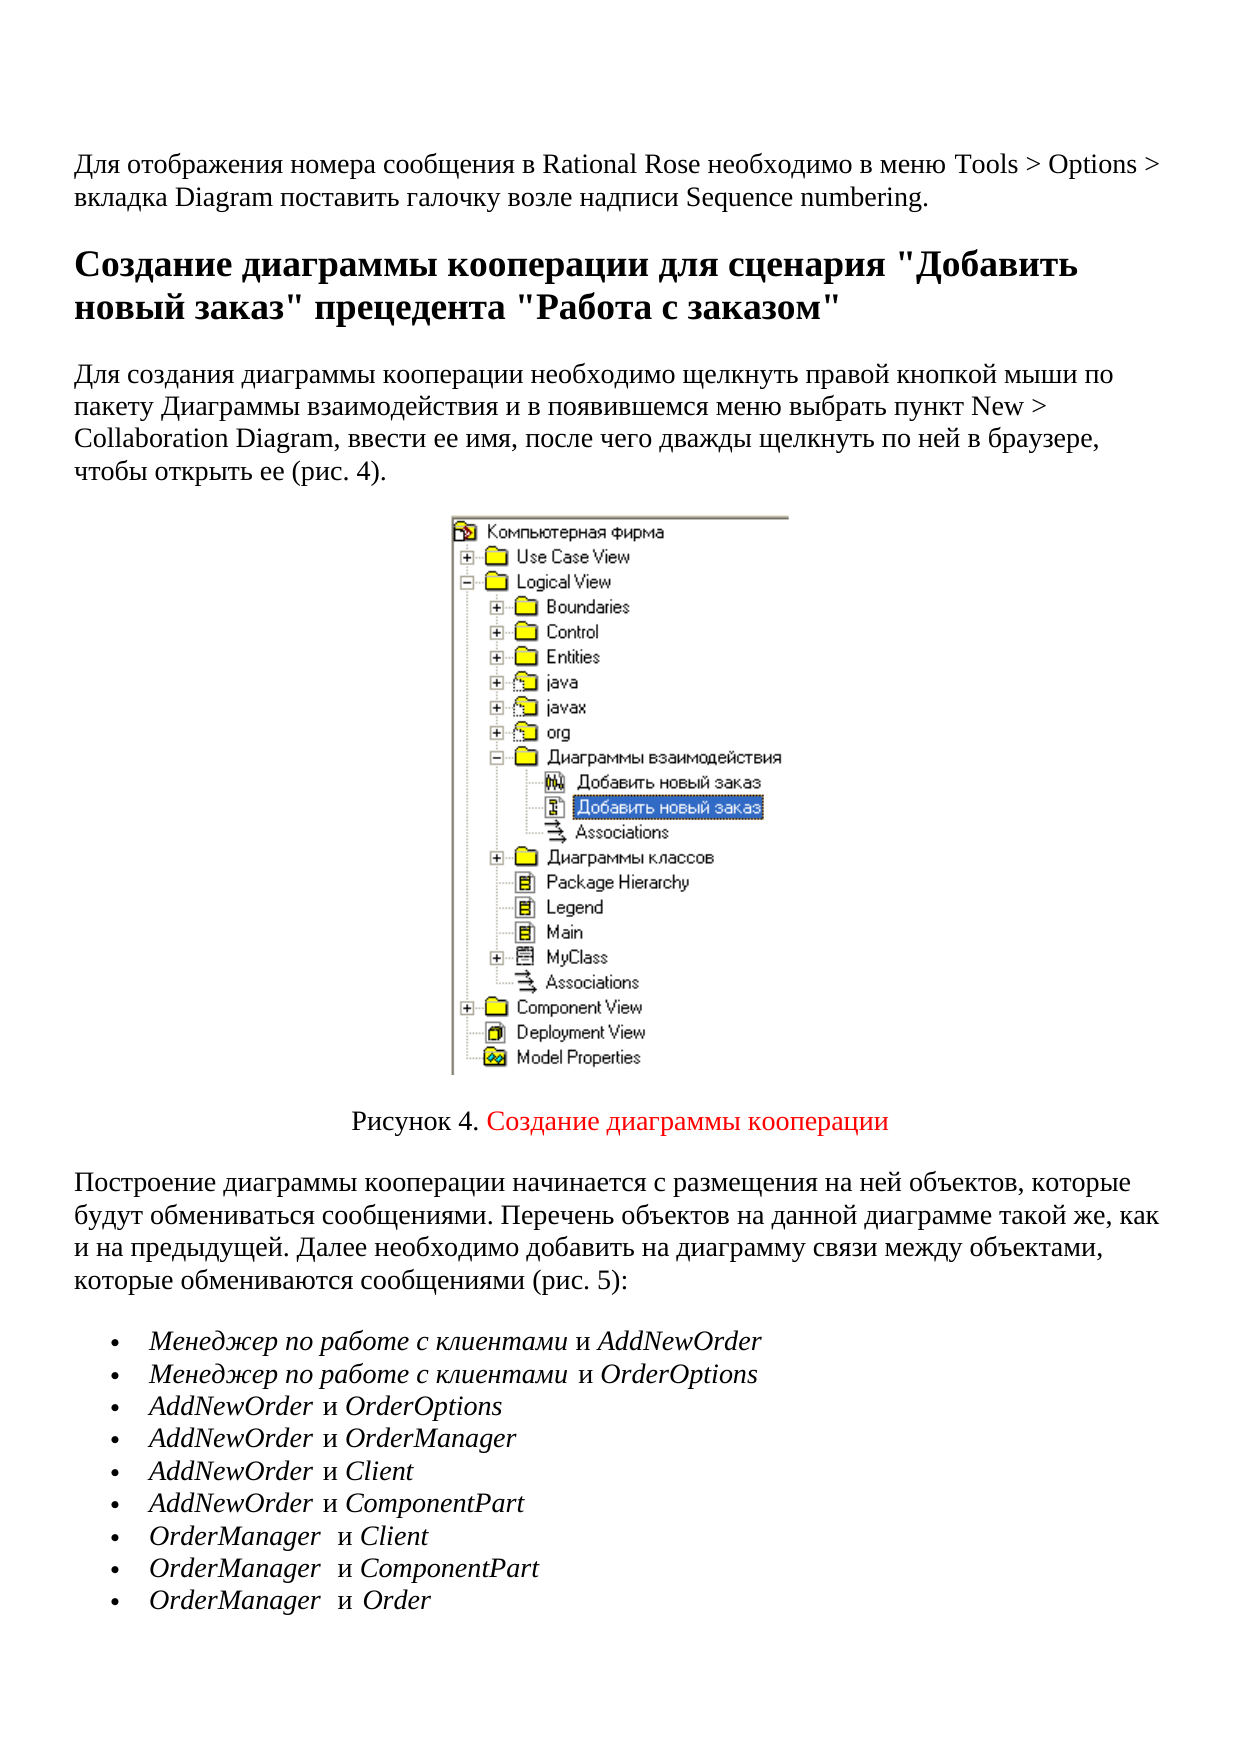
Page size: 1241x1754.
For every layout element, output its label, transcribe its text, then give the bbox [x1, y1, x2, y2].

list AddNewOrder и Client [111, 1454, 1166, 1486]
list AddNewOrder и ComponentPart [111, 1486, 1166, 1519]
text Создание диаграммы кооперации для сценария "Добавить новый заказ" прецедента "Работа с заказом" [74, 241, 1166, 327]
list Менеджер по работе с клиентами и OrderOptions [111, 1357, 1166, 1389]
list OrderManager и Order [111, 1583, 1166, 1616]
list OrderManager и Client [111, 1519, 1166, 1551]
list Менеджер по работе с клиентами и AddNewOrder [111, 1324, 1166, 1357]
list OrderManager и ComponentPart [111, 1551, 1166, 1583]
text Построение диаграммы кооперации начинается с размещения на ней объектов, которые будут обмениваться сообщениями. Перечень объектов на данной диаграмме такой же, как и на предыдущей. Далее необходимо добавить на диаграмму связи между объектами, которые обмениваются сообщениями (рис. 5): [74, 1166, 1166, 1295]
list AddNewOrder и OrderManager [111, 1421, 1166, 1454]
text Для отображения номера сообщения в Rational Rose необходимо в меню Tools > Options > вкладка Diagram поставить галочку возле надписи Sequence numbering. [74, 147, 1166, 212]
picture [451, 515, 789, 1075]
list AddNewOrder и OrderOptions [111, 1389, 1166, 1421]
text Для создания диаграммы кооперации необходимо щелкнуть правой кнопкой мыши по пакету Диаграммы взаимодействия и в появившемся меню выбрать пункт New > Collaboration Diagram, ввести ее имя, после чего дважды щелкнуть по ней в браузере, чтобы открыть ее (рис. 4). [74, 357, 1166, 486]
text Рисунок 4. Создание диаграммы кооперации [74, 1104, 1166, 1136]
